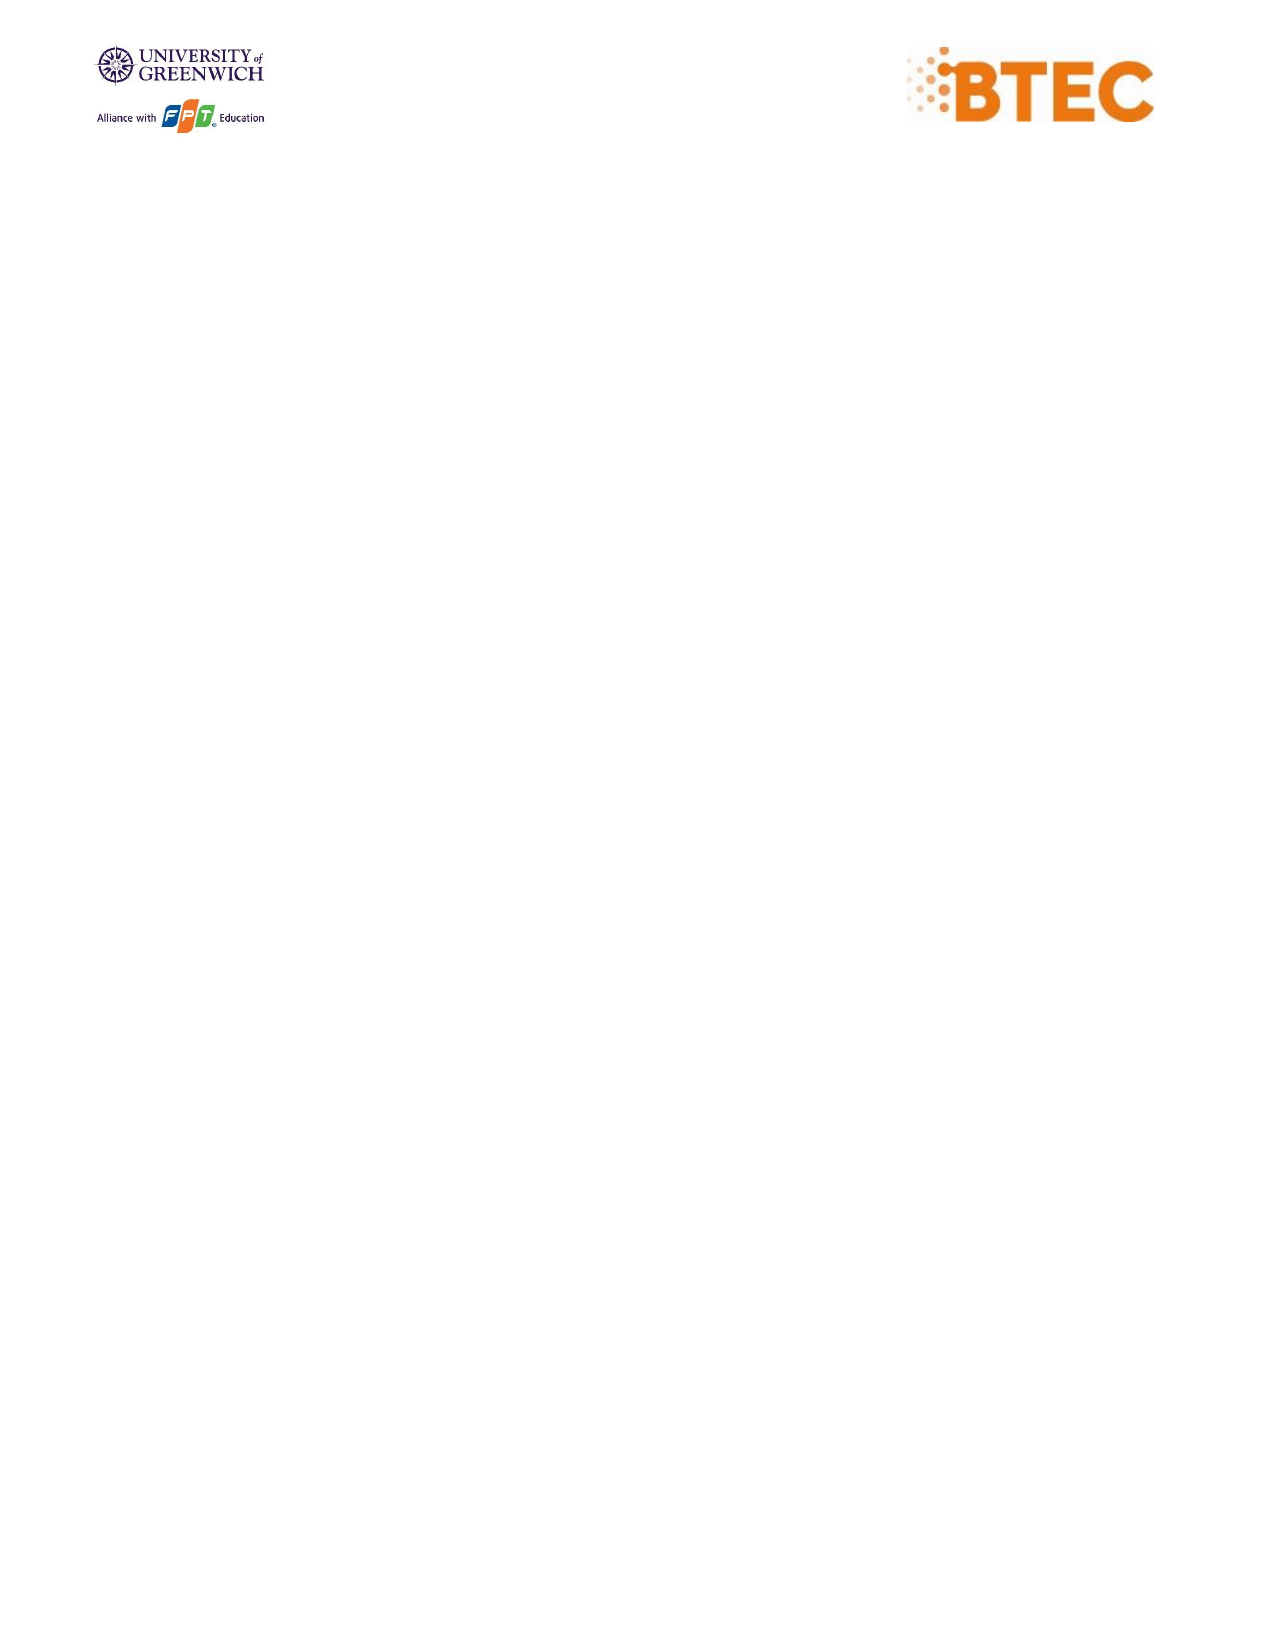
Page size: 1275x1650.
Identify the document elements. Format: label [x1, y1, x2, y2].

picture [906, 47, 1154, 122]
picture [83, 32, 277, 144]
